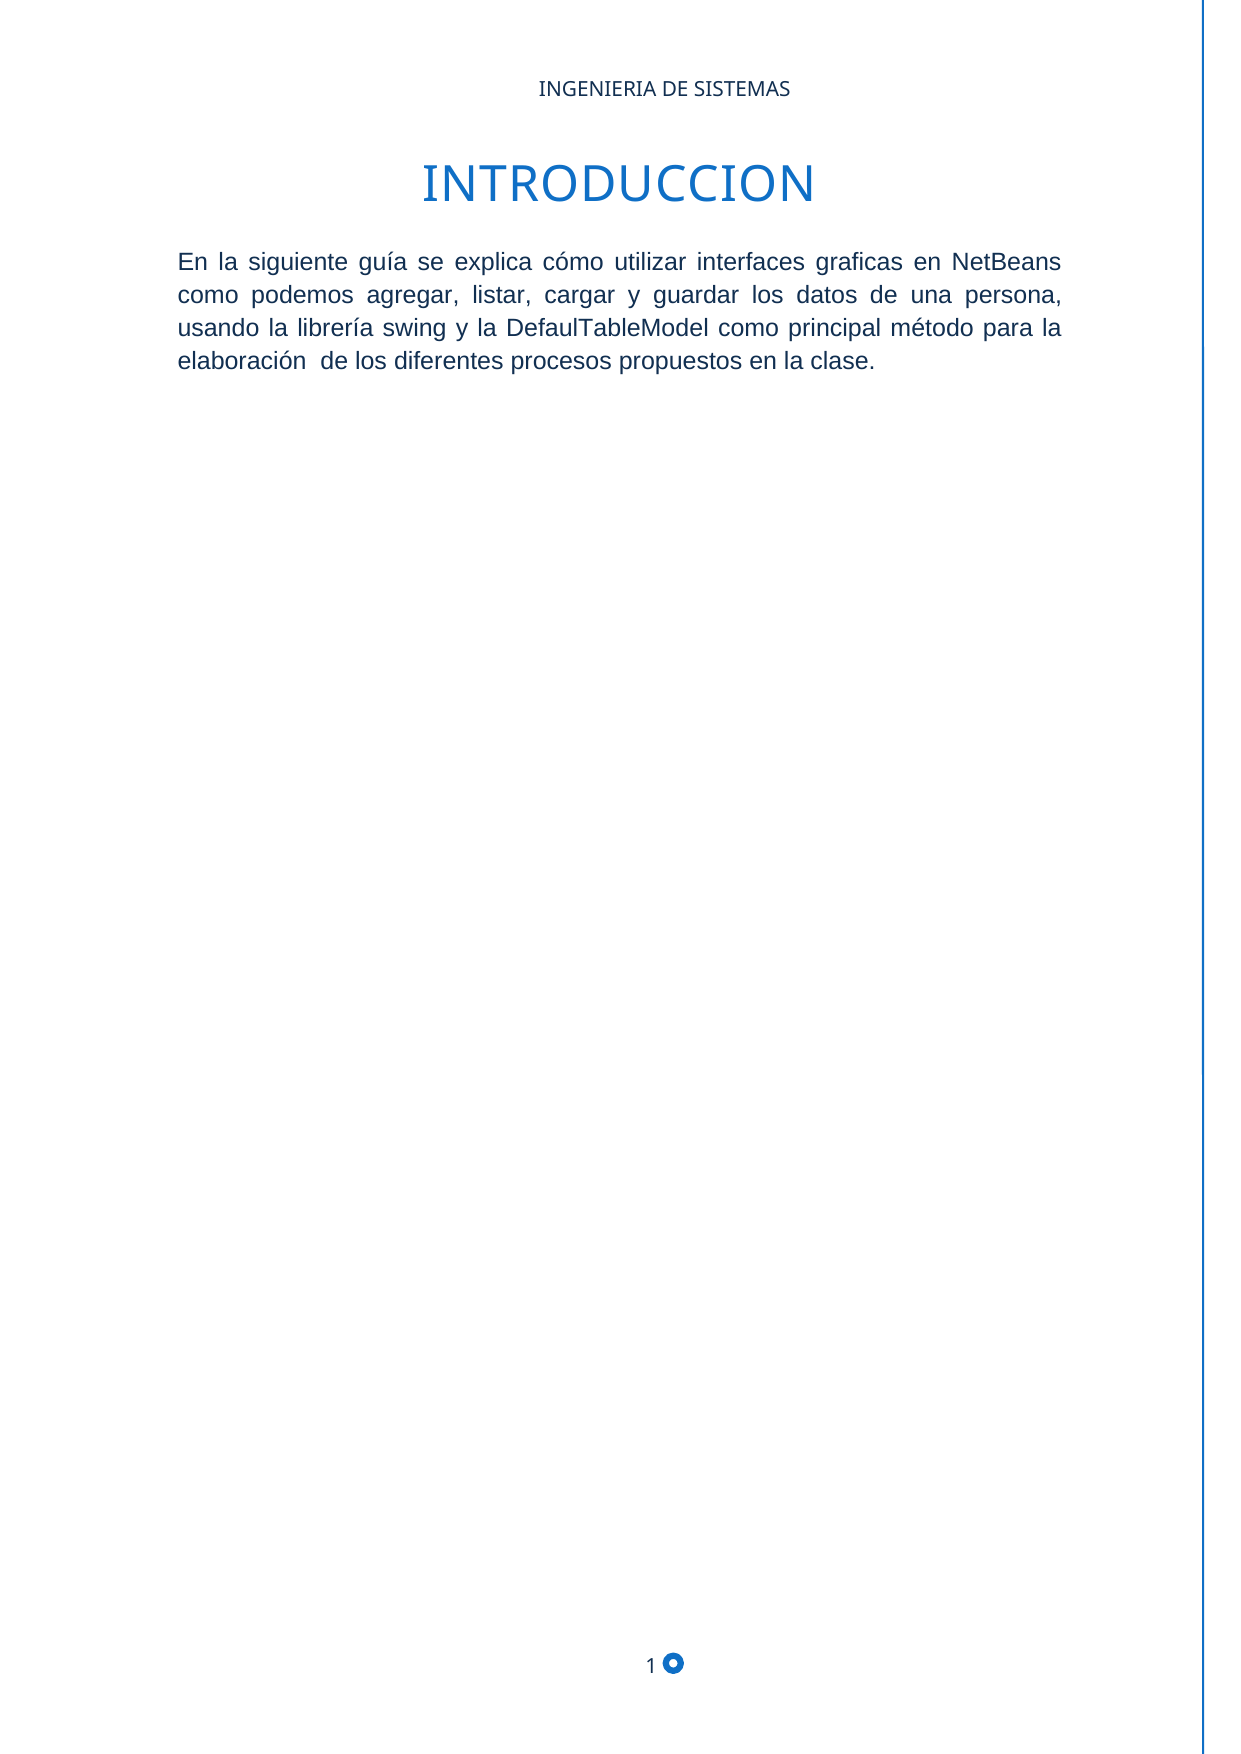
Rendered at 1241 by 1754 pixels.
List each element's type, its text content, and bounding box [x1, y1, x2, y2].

text En la siguiente guía se explica cómo utilizar interfaces graficas en NetBeans como podemos agregar, listar, cargar y guardar los datos de una persona, usando la librería swing y la DefaulTableModel como principal método para la elaboración de los diferentes procesos propuestos en la clase. [177, 247, 1063, 375]
